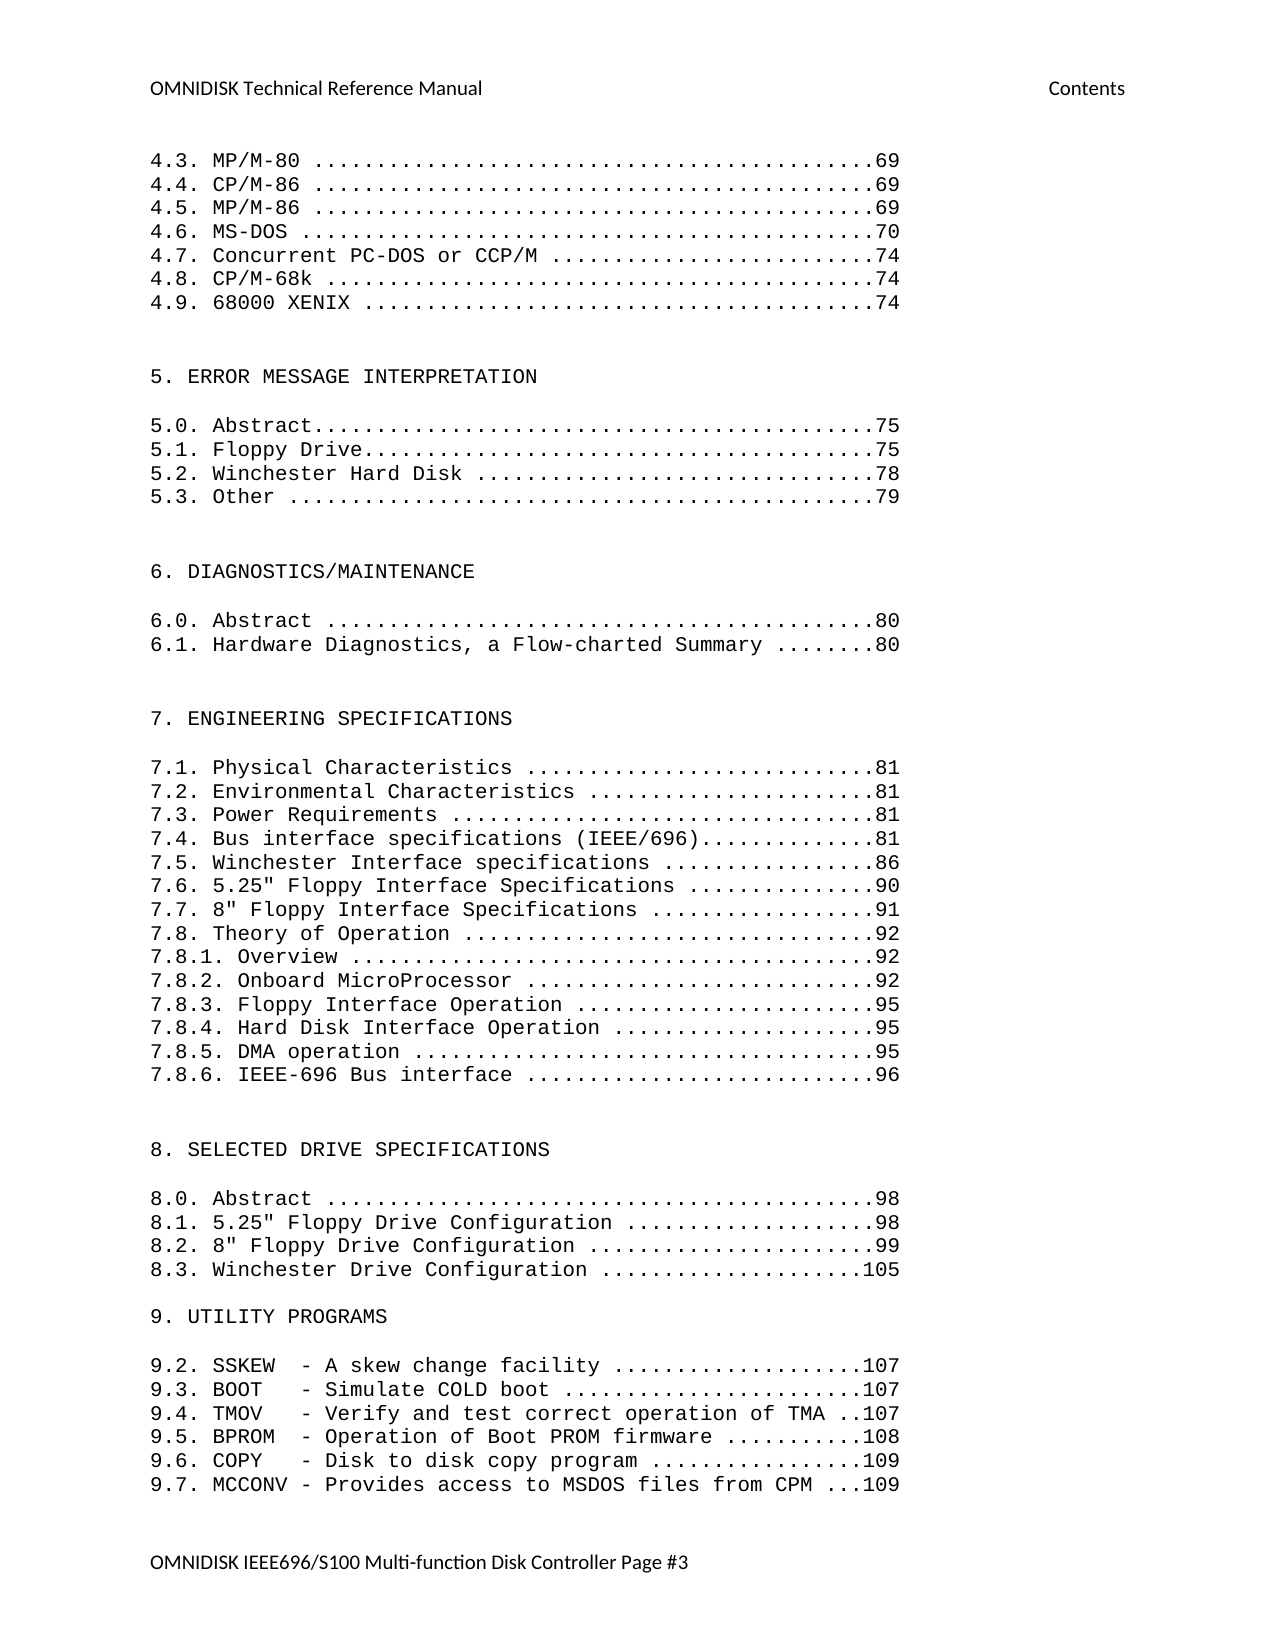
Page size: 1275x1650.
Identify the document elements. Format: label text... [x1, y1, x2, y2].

text 7.7. 8" Floppy Interface Specifications ..................91 [150, 899, 1125, 923]
text 8. SELECTED DRIVE SPECIFICATIONS [150, 1139, 1125, 1163]
text 8.0. Abstract ............................................98 [150, 1188, 1125, 1212]
text 9.5. BPROM - Operation of Boot PROM firmware ...........108 [150, 1426, 1125, 1450]
text 4.8. CP/M-68k ............................................74 [150, 268, 1125, 292]
text 7.3. Power Requirements ..................................81 [150, 804, 1125, 828]
text 7.8.5. DMA operation .....................................95 [150, 1041, 1125, 1064]
text 4.6. MS-DOS ..............................................70 [150, 221, 1125, 244]
text 7.8.2. Onboard MicroProcessor ............................92 [150, 970, 1125, 993]
text 7.4. Bus interface specifications (IEEE/696)..............81 [150, 828, 1125, 852]
text 5.3. Other ...............................................79 [150, 486, 1125, 510]
text 7. ENGINEERING SPECIFICATIONS [150, 708, 1125, 732]
text 7.5. Winchester Interface specifications .................86 [150, 852, 1125, 875]
text 6. DIAGNOSTICS/MAINTENANCE [150, 561, 1125, 584]
text 9. UTILITY PROGRAMS [150, 1306, 1125, 1330]
text 7.8.1. Overview ..........................................92 [150, 946, 1125, 970]
text 9.2. SSKEW - A skew change facility ....................107 [150, 1355, 1125, 1379]
text 4.7. Concurrent PC-DOS or CCP/M ..........................74 [150, 244, 1125, 268]
text 5. ERROR MESSAGE INTERPRETATION [150, 366, 1125, 390]
text 9.3. BOOT - Simulate COLD boot ........................107 [150, 1379, 1125, 1403]
text 4.4. CP/M-86 .............................................69 [150, 174, 1125, 197]
text 4.3. MP/M-80 .............................................69 [150, 150, 1125, 174]
text 7.8.4. Hard Disk Interface Operation .....................95 [150, 1017, 1125, 1041]
text 4.9. 68000 XENIX .........................................74 [150, 292, 1125, 316]
text 8.3. Winchester Drive Configuration .....................105 [150, 1259, 1125, 1283]
text 8.1. 5.25" Floppy Drive Configuration ....................98 [150, 1212, 1125, 1235]
text 5.2. Winchester Hard Disk ................................78 [150, 463, 1125, 486]
text 9.7. MCCONV - Provides access to MSDOS files from CPM ...109 [150, 1473, 1125, 1497]
text 5.0. Abstract.............................................75 [150, 415, 1125, 439]
text 9.4. TMOV - Verify and test correct operation of TMA ..107 [150, 1403, 1125, 1426]
text 7.2. Environmental Characteristics .......................81 [150, 781, 1125, 804]
text 5.1. Floppy Drive.........................................75 [150, 439, 1125, 463]
text 9.6. COPY - Disk to disk copy program .................109 [150, 1450, 1125, 1473]
text 7.8.3. Floppy Interface Operation ........................95 [150, 993, 1125, 1017]
text 6.0. Abstract ............................................80 [150, 610, 1125, 633]
text 8.2. 8" Floppy Drive Configuration .......................99 [150, 1235, 1125, 1259]
text 4.5. MP/M-86 .............................................69 [150, 197, 1125, 221]
text 7.8. Theory of Operation .................................92 [150, 923, 1125, 946]
text 7.1. Physical Characteristics ............................81 [150, 757, 1125, 781]
text 7.8.6. IEEE-696 Bus interface ............................96 [150, 1064, 1125, 1088]
text 6.1. Hardware Diagnostics, a Flow-charted Summary ........80 [150, 633, 1125, 657]
text 7.6. 5.25" Floppy Interface Specifications ...............90 [150, 875, 1125, 899]
